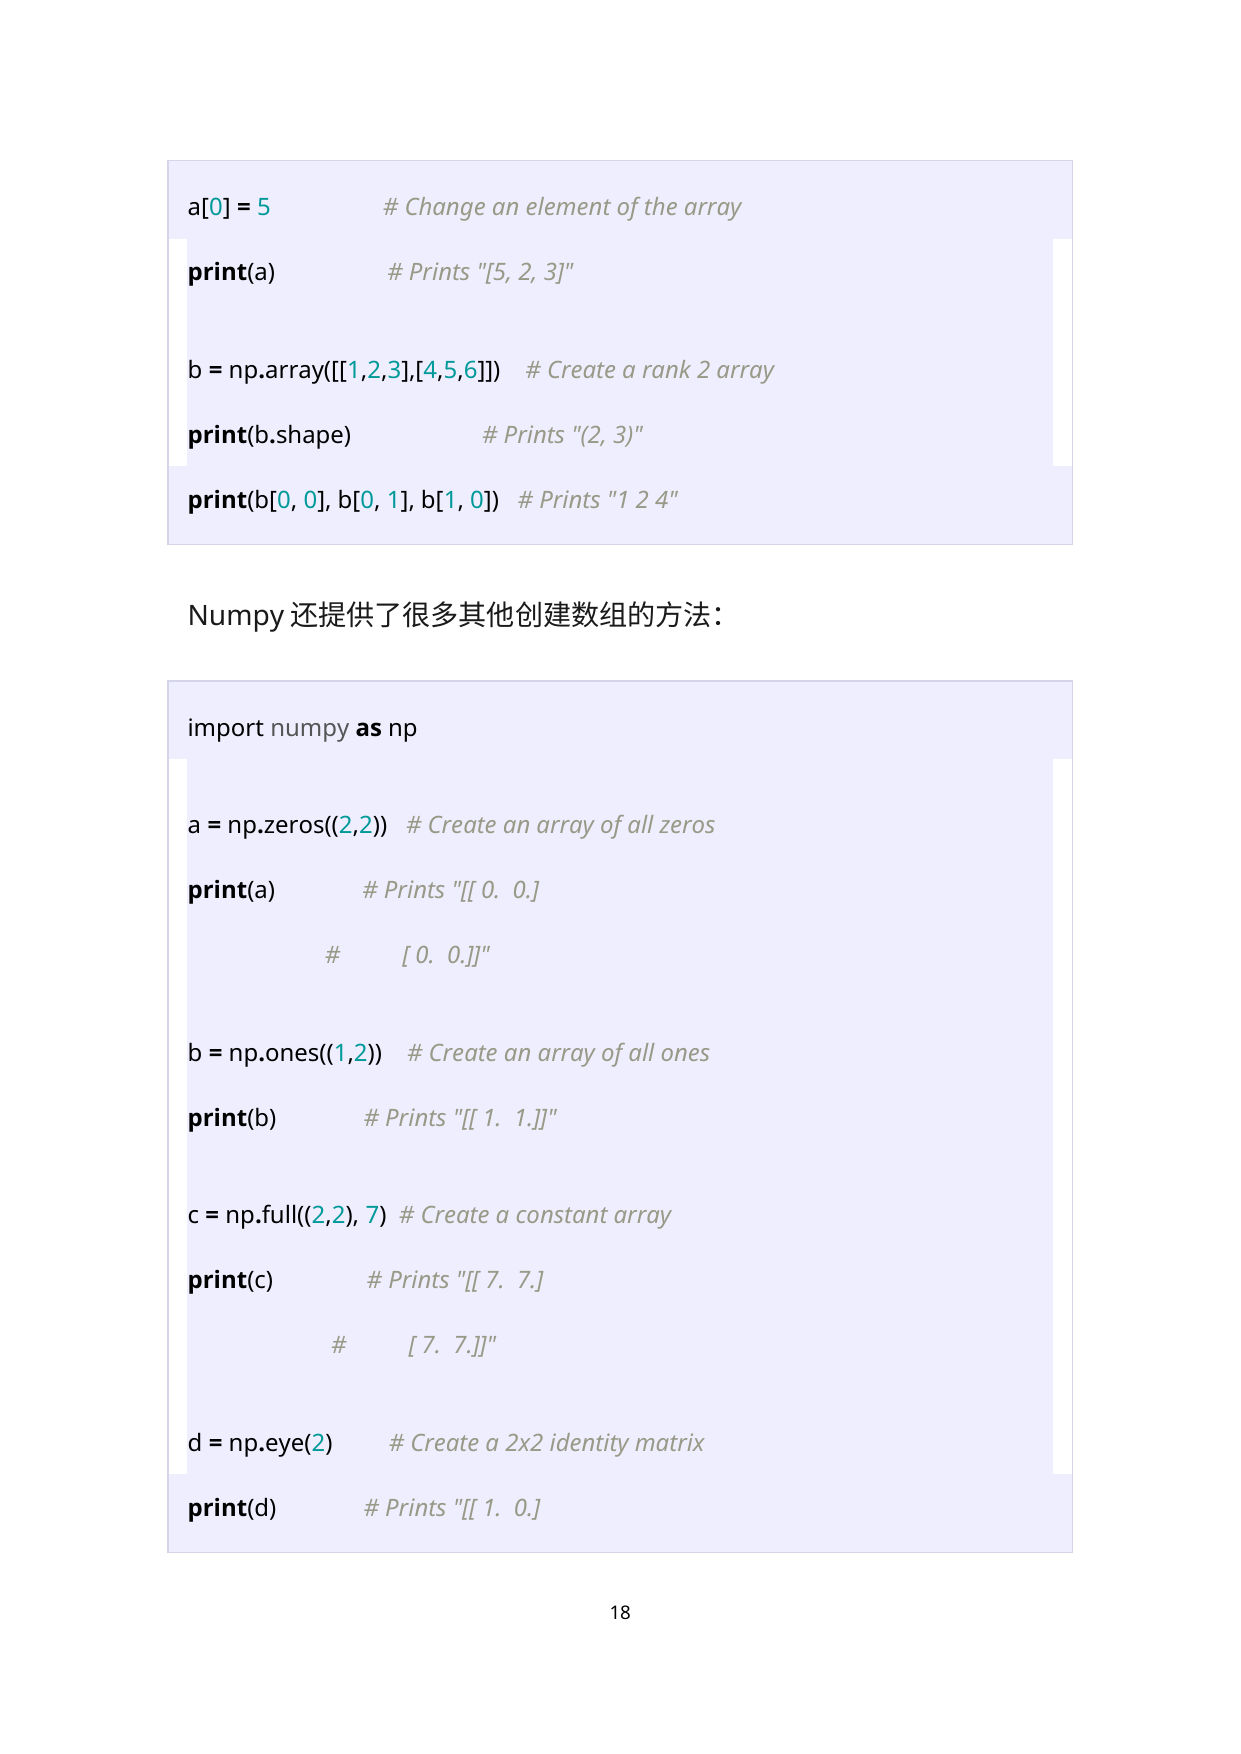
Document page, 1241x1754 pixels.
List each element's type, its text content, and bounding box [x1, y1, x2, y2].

text print(b) # Prints "[[ 1. 1.]]" [187, 1084, 1053, 1149]
text import numpy as np [169, 682, 1072, 759]
text print(b[0, 0], b[0, 1], b[1, 0]) # Prints "1 2 4" [169, 452, 1072, 544]
text Numpy还提供了很多其他创建数组的方法： [187, 580, 1053, 645]
text d = np.eye(2) # Create a 2x2 identity matrix [187, 1409, 1053, 1460]
text print(b.shape) # Prints "(2, 3)" [187, 401, 1053, 452]
text print(a) # Prints "[[ 0. 0.] [187, 857, 1053, 922]
text b = np.array([[1,2,3],[4,5,6]]) # Create a rank 2 array [187, 336, 1053, 401]
text a = np.zeros((2,2)) # Create an array of all zeros [187, 792, 1053, 857]
text print(d) # Prints "[[ 1. 0.] [169, 1460, 1072, 1552]
text # [ 7. 7.]]" [187, 1312, 1053, 1377]
text print(c) # Prints "[[ 7. 7.] [187, 1247, 1053, 1312]
text c = np.full((2,2), 7) # Create a constant array [187, 1182, 1053, 1247]
text b = np.ones((1,2)) # Create an array of all ones [187, 1019, 1053, 1084]
text a[0] = 5 # Change an element of the array [169, 161, 1072, 239]
text print(a) # Prints "[5, 2, 3]" [187, 239, 1053, 304]
text # [ 0. 0.]]" [187, 922, 1053, 987]
